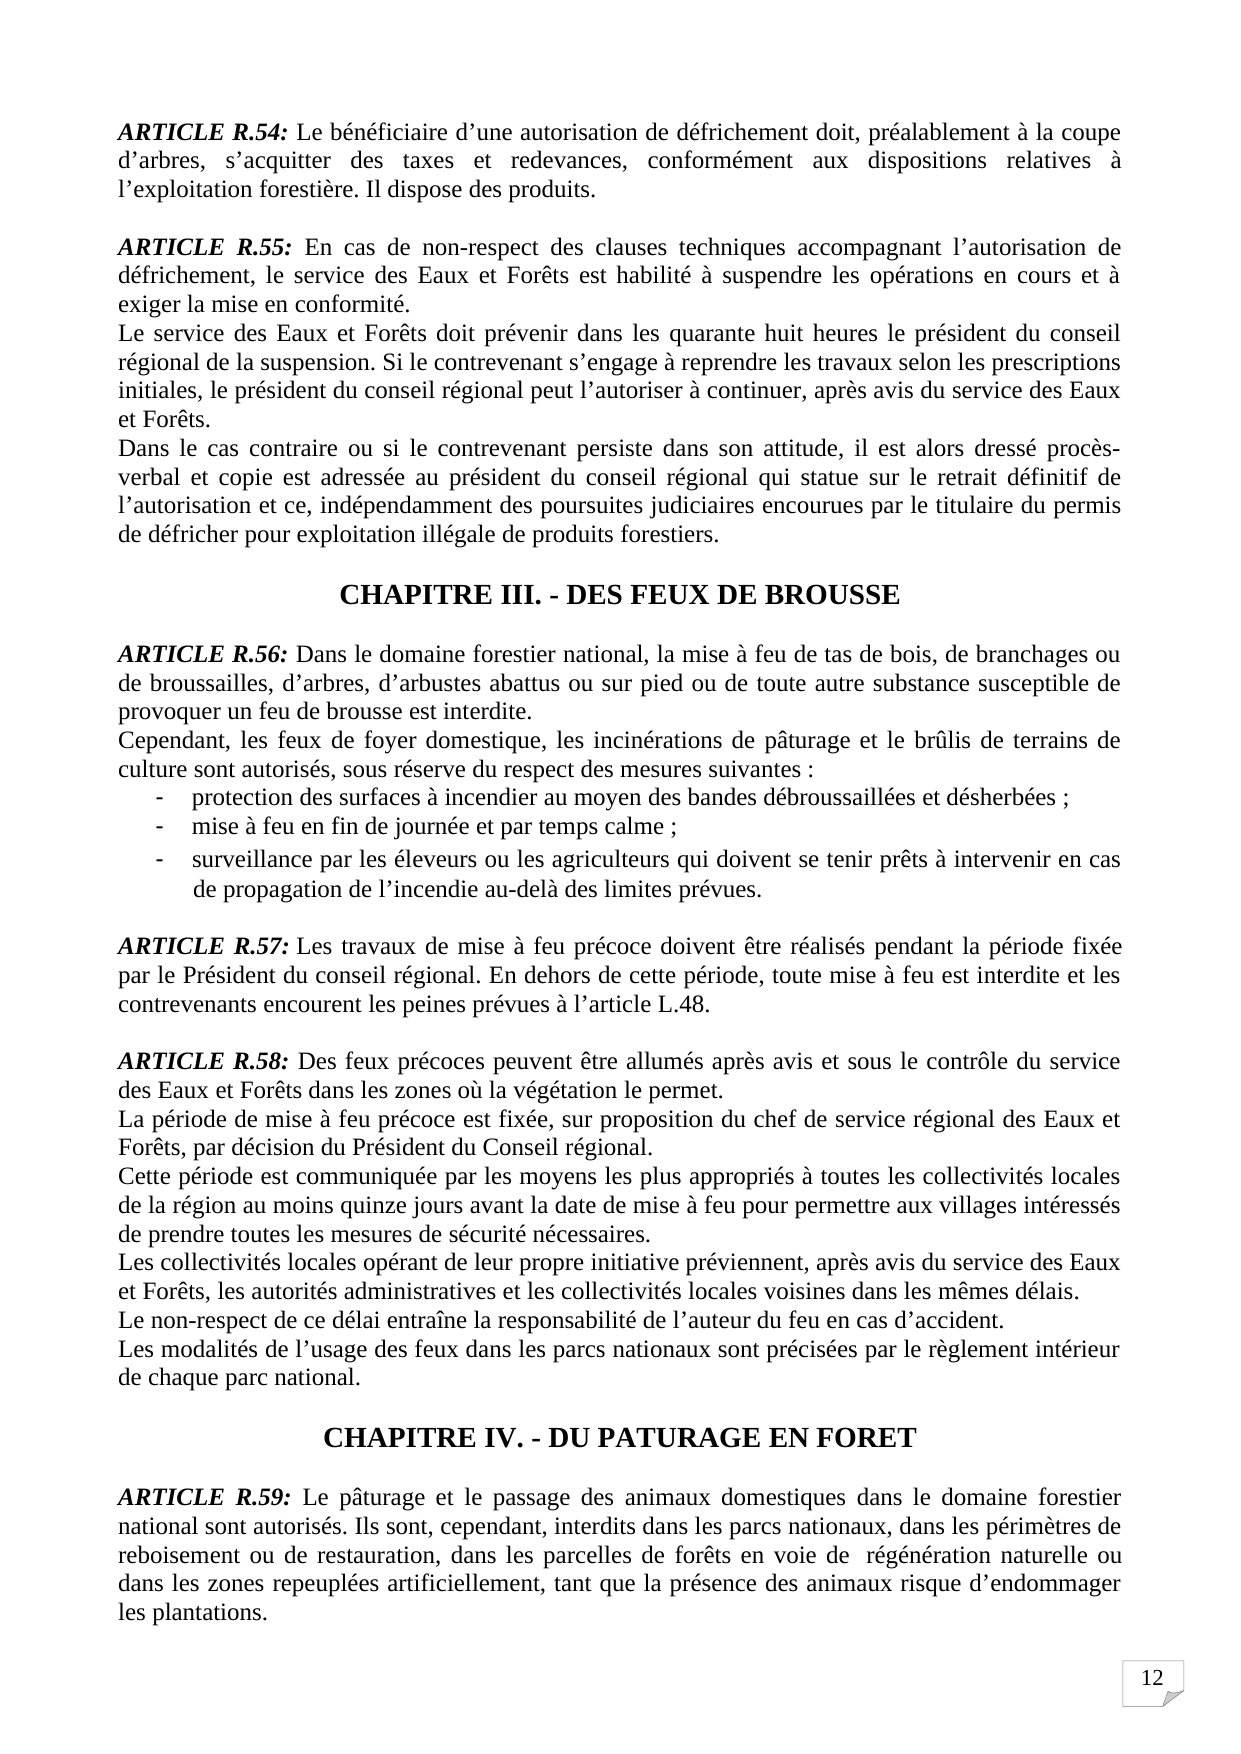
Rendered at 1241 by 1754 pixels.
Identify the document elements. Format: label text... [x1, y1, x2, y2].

text Le non-respect de ce délai entraîne la responsabilité de l’auteur du feu en cas d’accident. [118, 1305, 1148, 1334]
text La période de mise à feu précoce est fixée, sur proposition du chef de service régional des Eaux et Forêts, par décision du Président du Conseil régional. [118, 1104, 1122, 1161]
text ARTICLE R.54: Le bénéficiaire d’une autorisation de défrichement doit, préalablement à la coupe d’arbres, s’acquitter des taxes et redevances, conformément aux dispositions relatives à l’exploitation forestière. Il dispose des produits. [118, 117, 1122, 203]
list mise à feu en fin de journée et par temps calme ; [155, 812, 1148, 841]
text Cependant, les feux de foyer domestique, les incinérations de pâturage et le brûlis de terrains de culture sont autorisés, sous réserve du respect des mesures suivantes : [118, 725, 1122, 783]
text ARTICLE R.59: Le pâturage et le passage des animaux domestiques dans le domaine forestier national sont autorisés. Ils sont, cependant, interdits dans les parcs nationaux, dans les périmètres de reboisement ou de restauration, dans les parcelles de forêts en voie de régénération naturelle ou dans les zones repeuplées artificiellement, tant que la présence des animaux risque d’endommager les plantations. [118, 1482, 1122, 1626]
text ARTICLE R.55: En cas de non-respect des clauses techniques accompagnant l’autorisation de défrichement, le service des Eaux et Forêts est habilité à suspendre les opérations en cours et à exiger la mise en conformité. [118, 232, 1122, 318]
text Dans le cas contraire ou si le contrevenant persiste dans son attitude, il est alors dressé procès- verbal et copie est adressée au président du conseil régional qui statue sur le retrait définitif de l’autorisation et ce, indépendamment des poursuites judiciaires encourues par le titulaire du permis de défricher pour exploitation illégale de produits forestiers. [118, 433, 1122, 548]
text Le service des Eaux et Forêts doit prévenir dans les quarante huit heures le président du conseil régional de la suspension. Si le contrevenant s’engage à reprendre les travaux selon les prescriptions initiales, le président du conseil régional peut l’autoriser à continuer, après avis du service des Eaux et Forêts. [118, 318, 1122, 433]
picture [1165, 1693, 1178, 1703]
text ARTICLE R.56: Dans le domaine forestier national, la mise à feu de tas de bois, de branchages ou de broussailles, d’arbres, d’arbustes abattus ou sur pied ou de toute autre substance susceptible de provoquer un feu de brousse est interdite. [118, 639, 1122, 725]
text Cette période est communiquée par les moyens les plus appropriés à toutes les collectivités locales de la région au moins quinze jours avant la date de mise à feu pour permettre aux villages intéressés de prendre toutes les mesures de sécurité nécessaires. [118, 1161, 1122, 1247]
list surveillance par les éleveurs ou les agriculteurs qui doivent se tenir prêts à intervenir en cas de propagation de l’incendie au-delà des limites prévues. [155, 841, 1122, 902]
picture [1162, 1690, 1181, 1704]
text ARTICLE R.58: Des feux précoces peuvent être allumés après avis et sous le contrôle du service des Eaux et Forêts dans les zones où la végétation le permet. [118, 1046, 1122, 1104]
subtitle CHAPITRE III. - DES FEUX DE BROUSSE [117, 577, 1123, 611]
list protection des surfaces à incendier au moyen des bandes débroussaillées et désherbées ; [155, 783, 1148, 812]
text ARTICLE R.57: Les travaux de mise à feu précoce doivent être réalisés pendant la période fixée par le Président du conseil régional. En dehors de cette période, toute mise à feu est interdite et les contrevenants encourent les peines prévues à l’article L.48. [118, 931, 1122, 1017]
text Les collectivités locales opérant de leur propre initiative préviennent, après avis du service des Eaux et Forêts, les autorités administratives et les collectivités locales voisines dans les mêmes délais. [118, 1247, 1122, 1305]
picture [1164, 1692, 1184, 1707]
text Les modalités de l’usage des feux dans les parcs nationaux sont précisées par le règlement intérieur de chaque parc national. [118, 1334, 1122, 1391]
subtitle CHAPITRE IV. - DU PATURAGE EN FORET [117, 1421, 1123, 1454]
